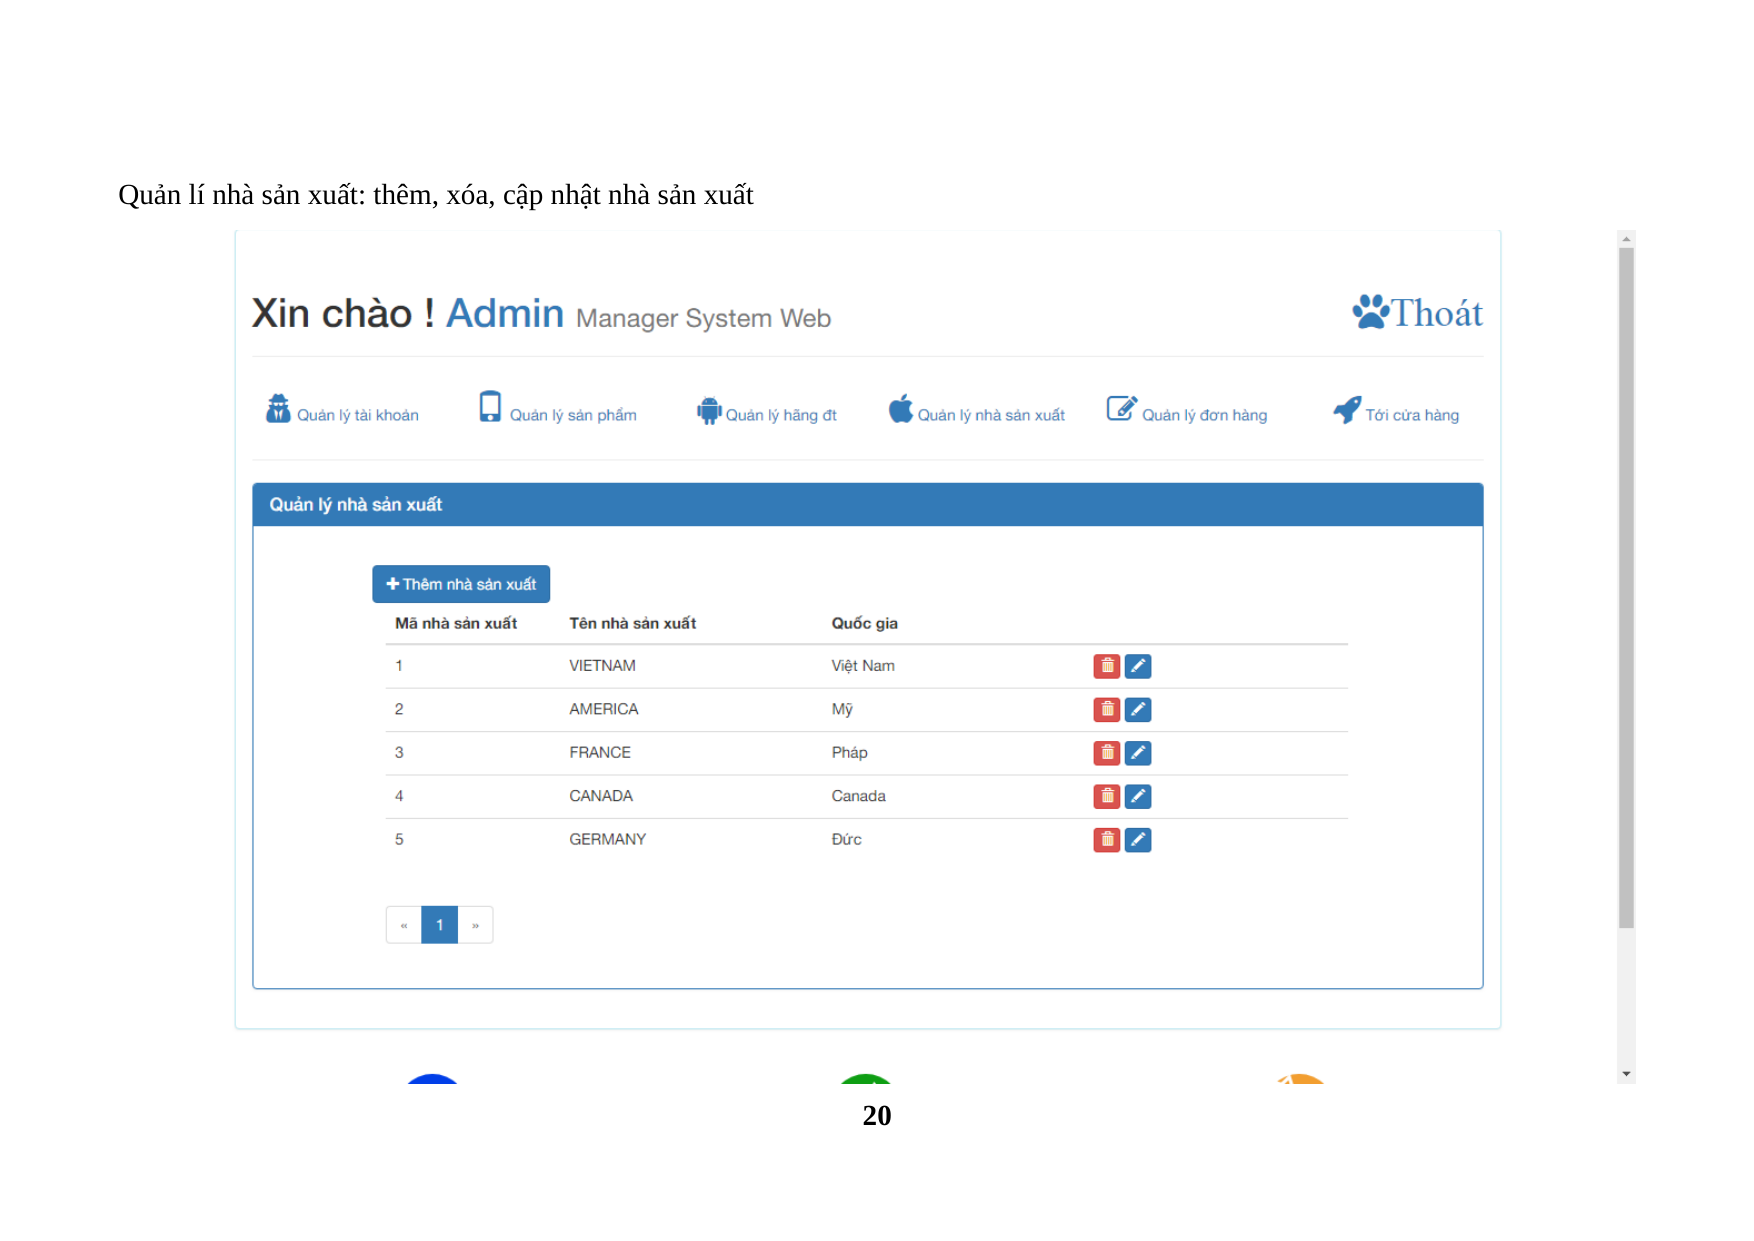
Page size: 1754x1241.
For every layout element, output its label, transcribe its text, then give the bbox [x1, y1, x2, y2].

picture [118, 230, 1636, 1084]
text Quản lí nhà sản xuất: thêm, xóa, cập nhật nhà sản xuất [118, 177, 1636, 211]
